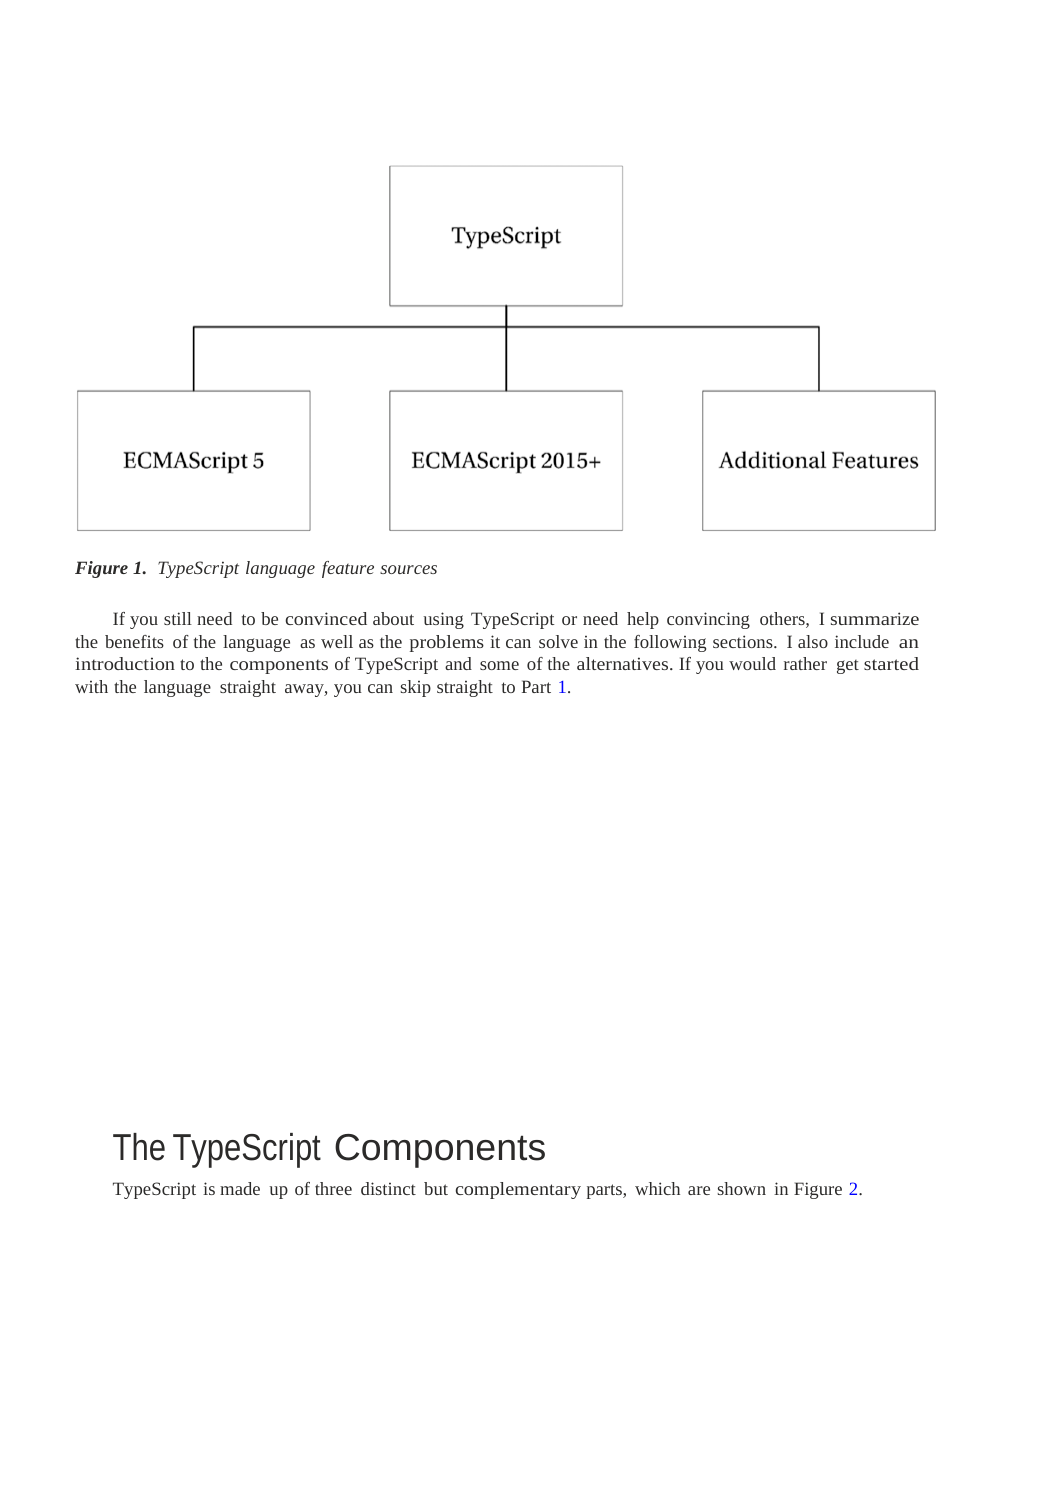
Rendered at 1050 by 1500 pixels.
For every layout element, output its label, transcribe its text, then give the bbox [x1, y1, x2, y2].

text TypeScript is made up of three distinct but complementary parts, which are shown in Figure 2. [112, 1178, 952, 1199]
text The TypeScript Components [112, 1125, 952, 1168]
text Figure 1. TypeScript language feature sources [75, 557, 952, 578]
picture [75, 163, 938, 533]
text If you still need to be convinced about using TypeScript or need help convincing others, I summarize the benefits of the language as well as the problems it can solve in the following sections. I also include an introduction to the components of TypeScript and some of the alternatives. If you would rather get started with the language straight away, you can skip straight to Part 1. [75, 608, 920, 698]
